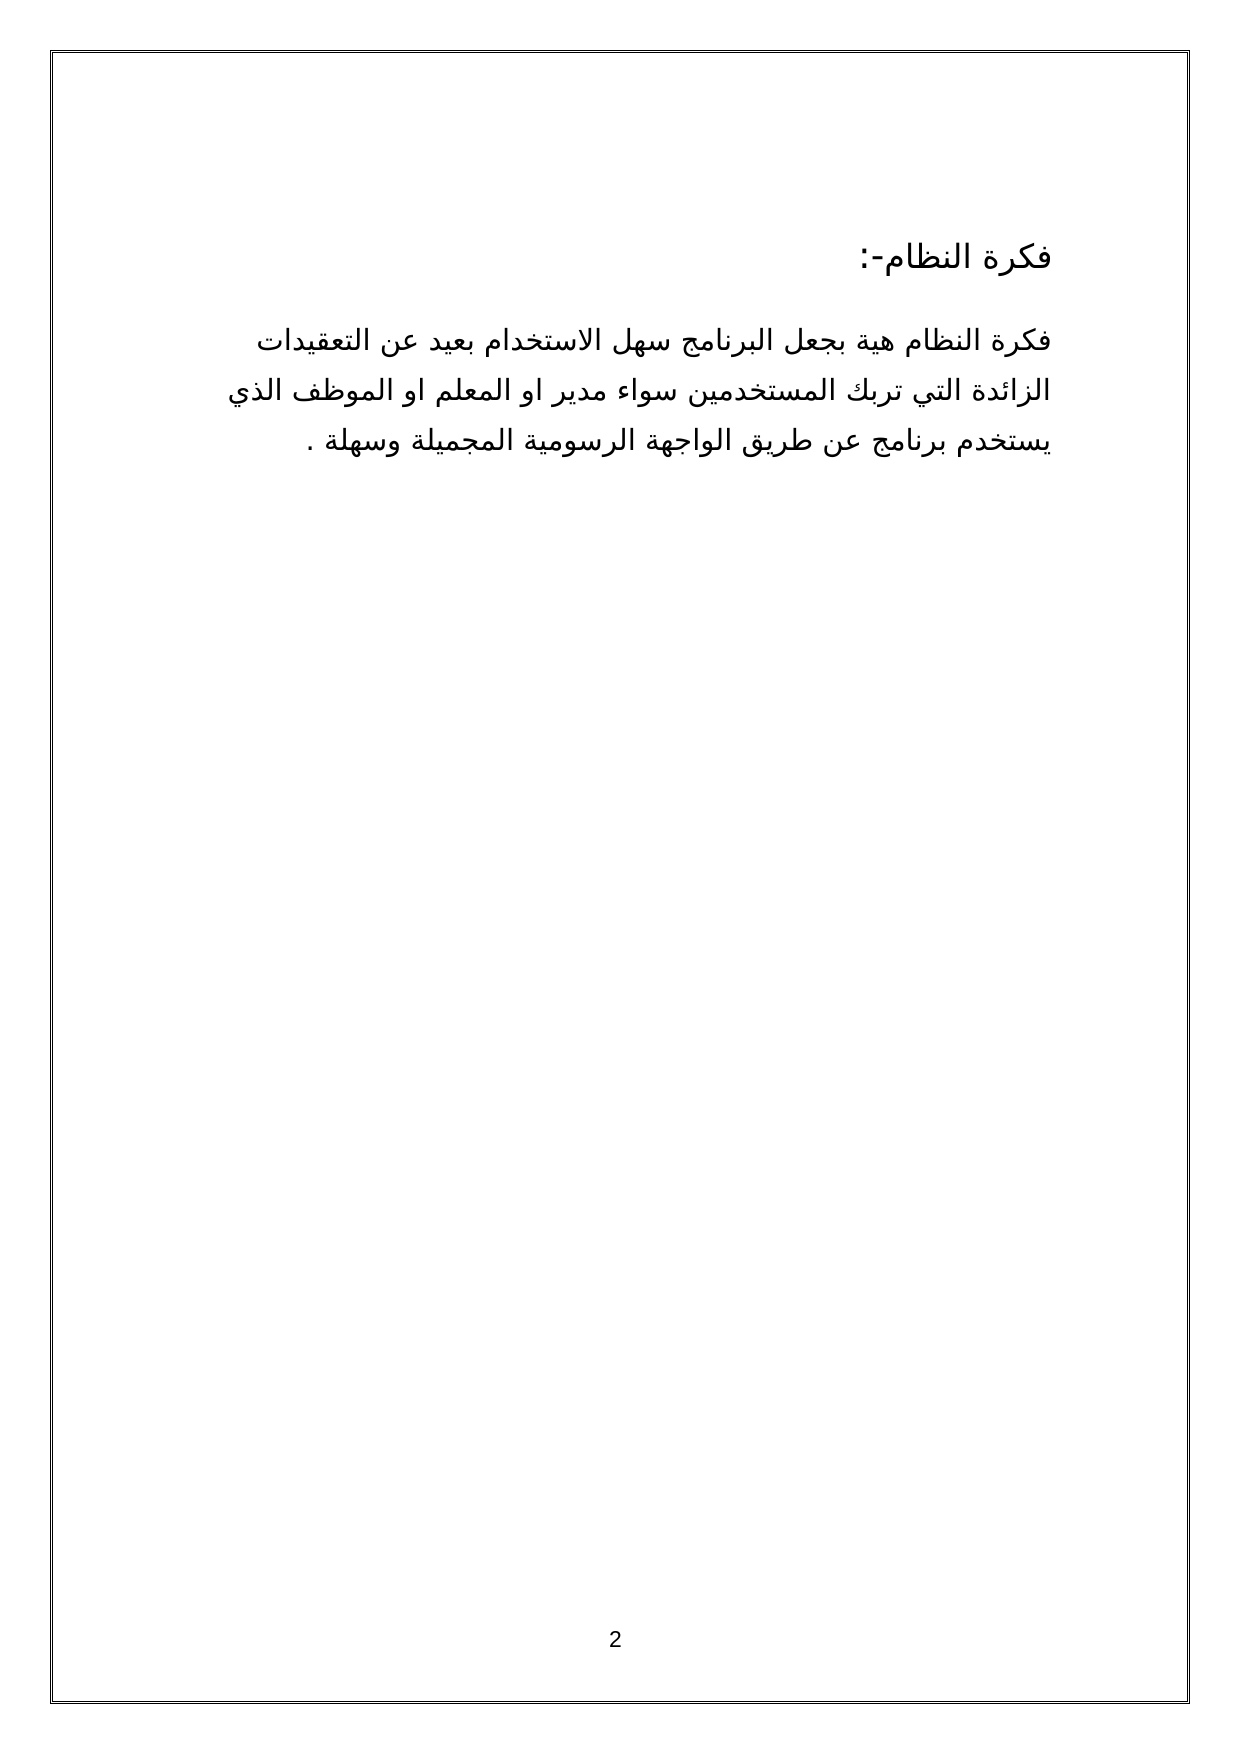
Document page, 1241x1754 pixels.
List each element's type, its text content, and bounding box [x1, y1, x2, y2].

text فكرة النظام-: [199, 233, 1053, 277]
text فكرة النظام هية بجعل البرنامج سهل الاستخدام بعيد عن التعقيدات الزائدة التي تربك المستخدمين سواء مدير او المعلم او الموظف الذي يستخدم برنامج عن طريق الواجهة الرسومية المجميلة وسهلة . [199, 323, 1053, 457]
